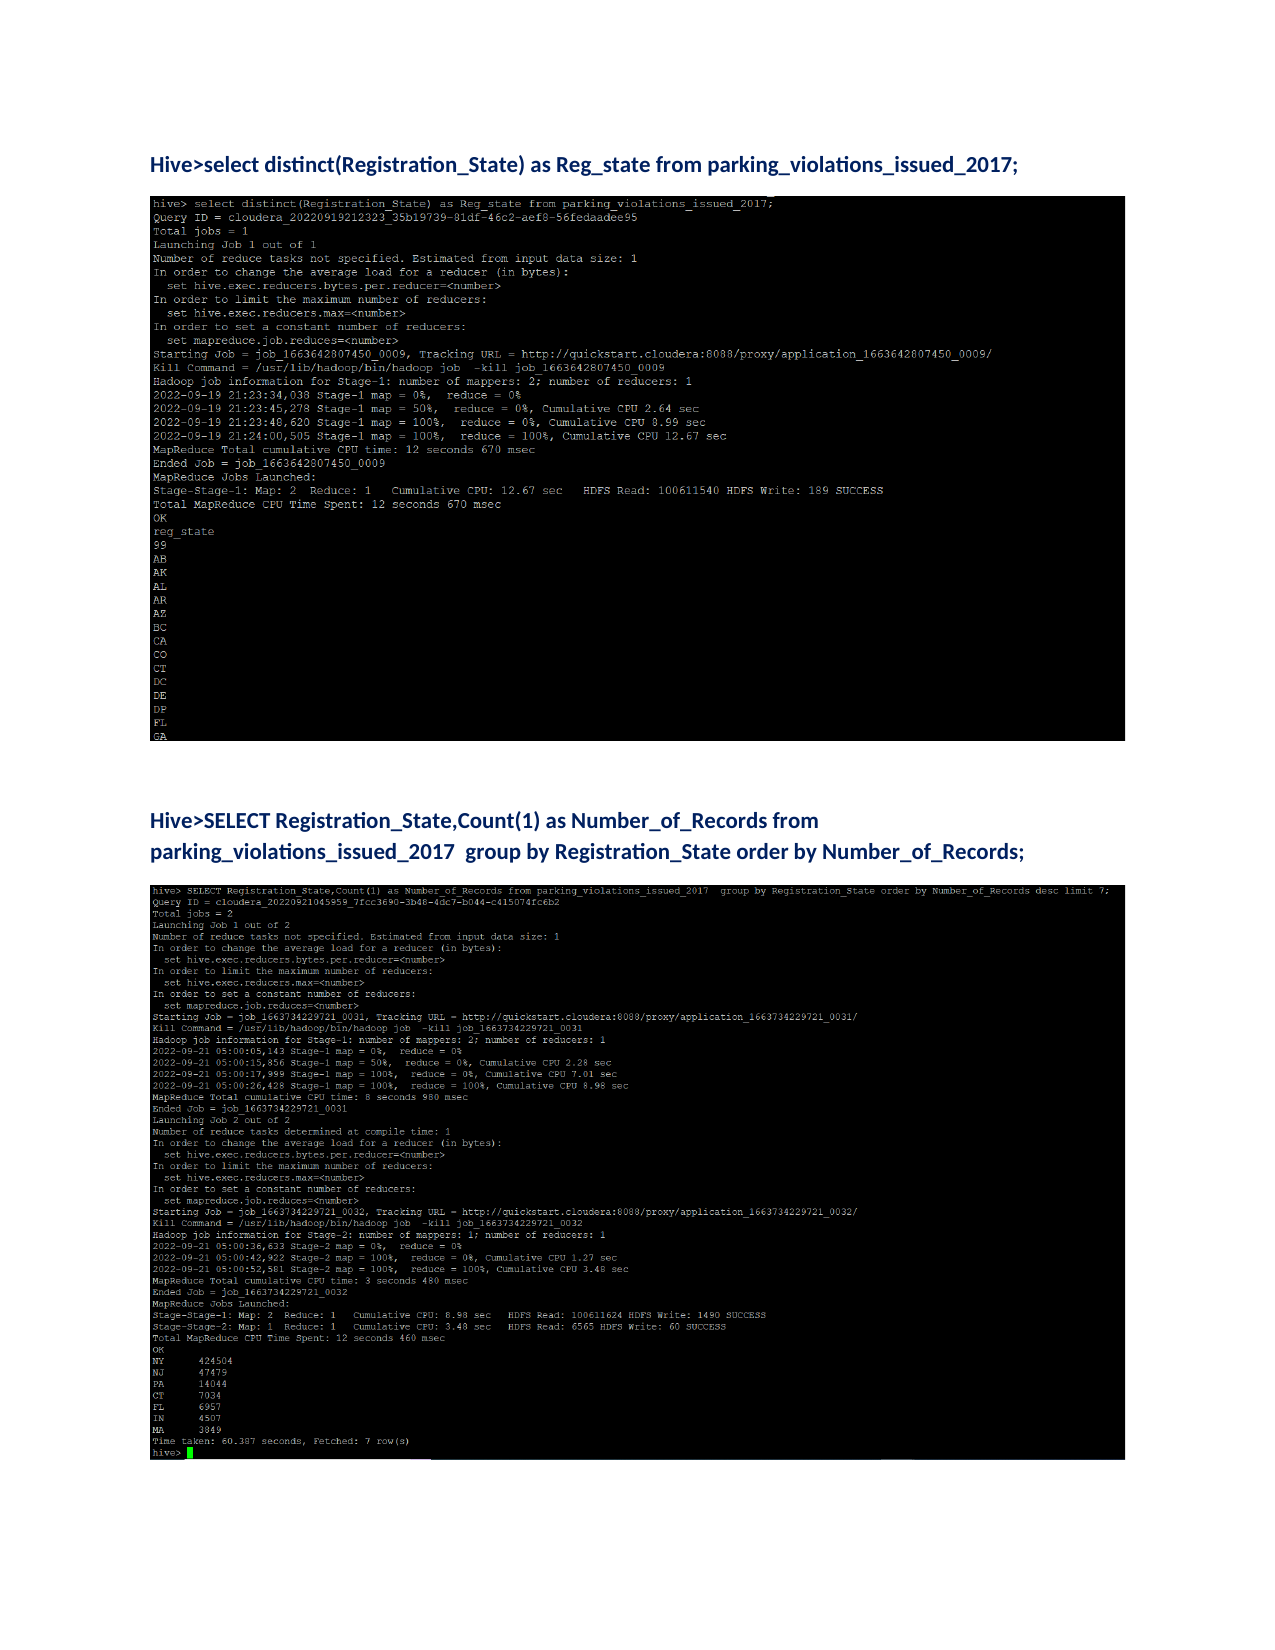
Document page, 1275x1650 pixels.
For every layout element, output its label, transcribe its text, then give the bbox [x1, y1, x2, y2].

text Hive>SELECT Registration_State,Count(1) as Number_of_Records from parking_violations_issued_2017 group by Registration_State order by Number_of_Records; [150, 807, 1125, 865]
picture [150, 196, 1125, 741]
text Hive>select distinct(Registration_State) as Reg_state from parking_violations_issued_2017; [150, 150, 1125, 178]
picture [150, 883, 1125, 1460]
